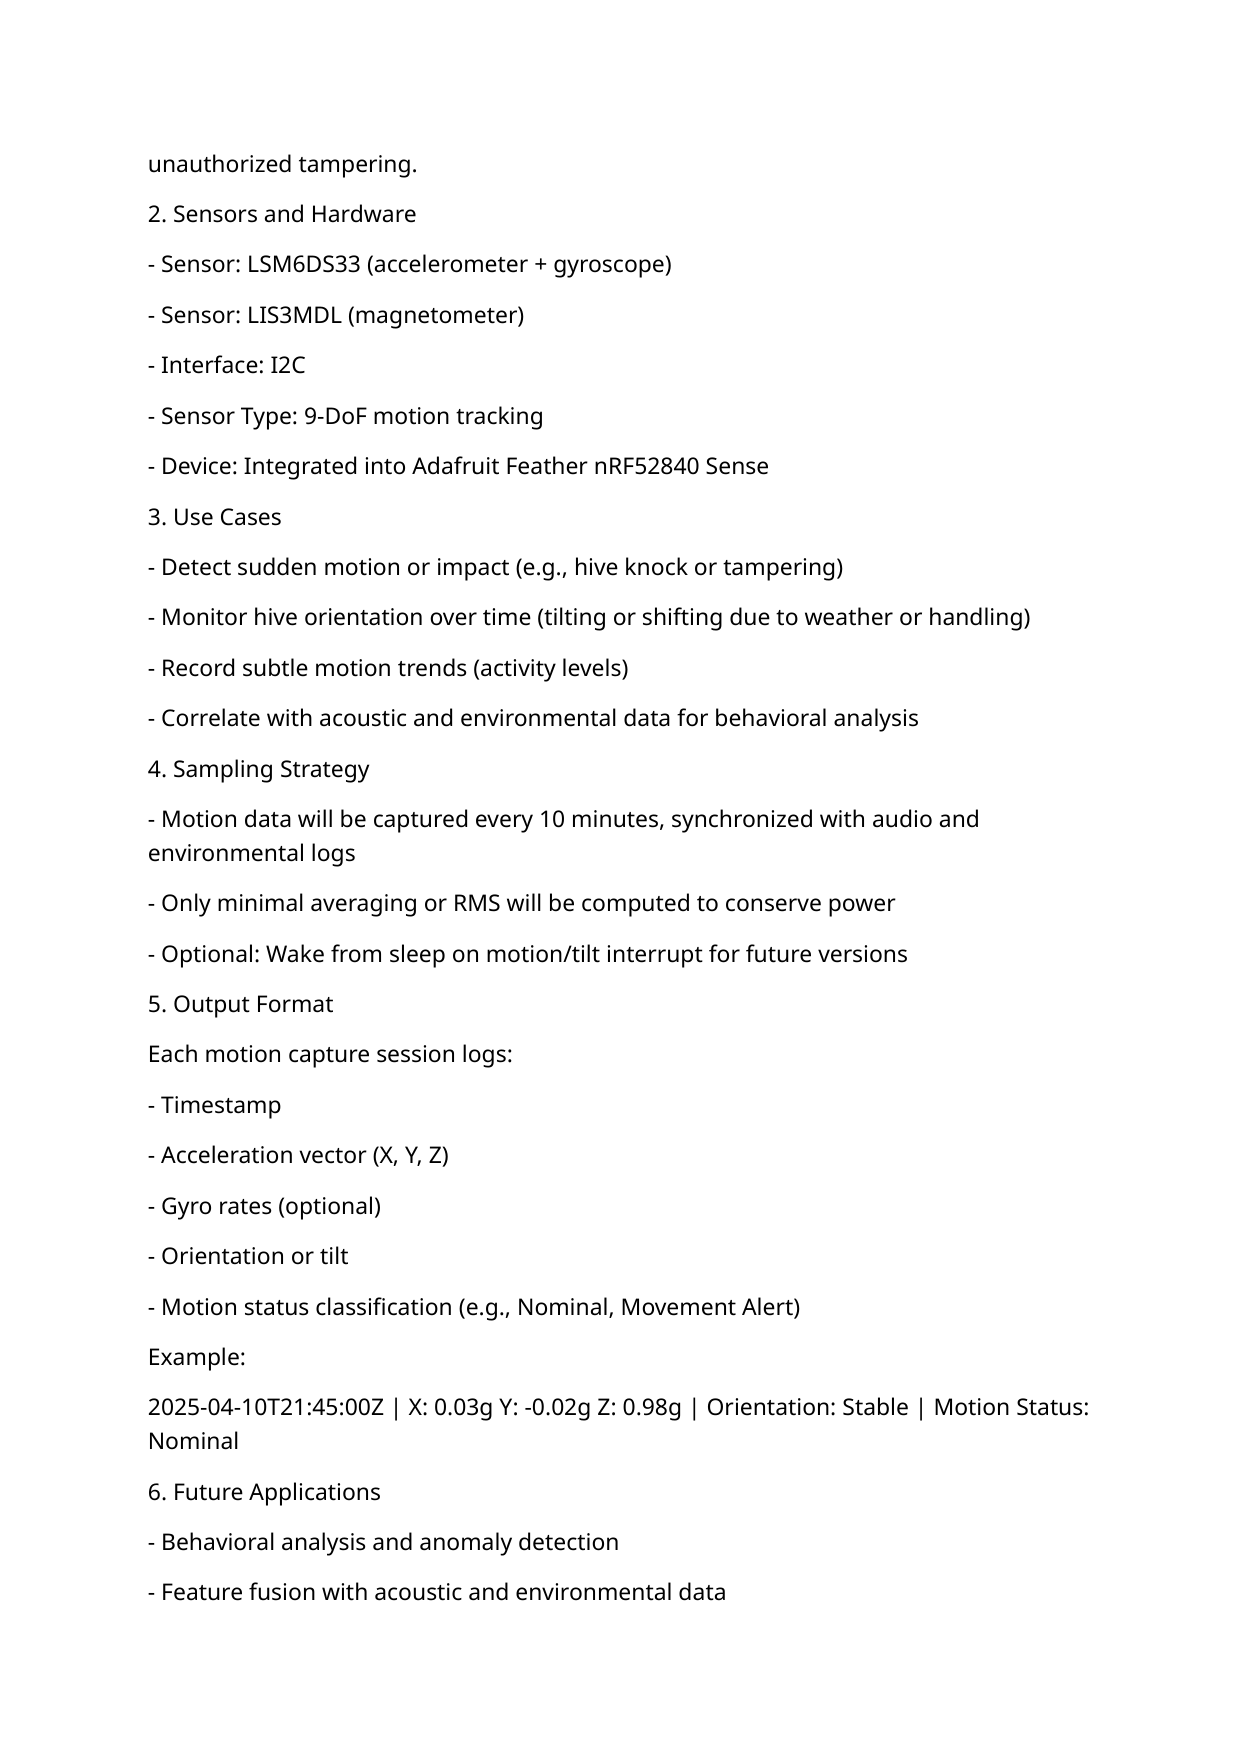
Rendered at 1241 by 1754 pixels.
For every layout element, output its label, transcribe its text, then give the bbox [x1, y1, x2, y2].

text - Behavioral analysis and anomaly detection [148, 1526, 1093, 1557]
text unauthorized tampering. [148, 148, 1093, 179]
text - Gyro rates (optional) [148, 1190, 1093, 1221]
text - Sensor Type: 9-DoF motion tracking [148, 400, 1093, 431]
text 4. Sampling Strategy [148, 753, 1093, 784]
text - Interface: I2C [148, 349, 1093, 381]
text - Motion status classification (e.g., Nominal, Movement Alert) [148, 1291, 1093, 1322]
text 3. Use Cases [148, 501, 1093, 532]
text 2. Sensors and Hardware [148, 198, 1093, 229]
text - Detect sudden motion or impact (e.g., hive knock or tampering) [148, 551, 1093, 582]
text - Timestamp [148, 1089, 1093, 1120]
text - Motion data will be captured every 10 minutes, synchronized with audio and environmental logs [148, 803, 1093, 868]
text - Sensor: LSM6DS33 (accelerometer + gyroscope) [148, 248, 1093, 280]
text - Acceleration vector (X, Y, Z) [148, 1139, 1093, 1171]
text - Feature fusion with acoustic and environmental data [148, 1576, 1093, 1608]
text Example: [148, 1341, 1093, 1372]
text 5. Output Format [148, 988, 1093, 1019]
text - Monitor hive orientation over time (tilting or shifting due to weather or handling) [148, 601, 1093, 633]
text - Device: Integrated into Adafruit Feather nRF52840 Sense [148, 450, 1093, 481]
text - Orientation or tilt [148, 1240, 1093, 1271]
text - Record subtle motion trends (activity levels) [148, 652, 1093, 683]
text - Optional: Wake from sleep on motion/tilt interrupt for future versions [148, 938, 1093, 969]
text - Only minimal averaging or RMS will be computed to conserve power [148, 887, 1093, 918]
text - Sensor: LIS3MDL (magnetometer) [148, 299, 1093, 330]
text - Correlate with acoustic and environmental data for behavioral analysis [148, 702, 1093, 733]
text Each motion capture session logs: [148, 1038, 1093, 1070]
text 2025-04-10T21:45:00Z | X: 0.03g Y: -0.02g Z: 0.98g | Orientation: Stable | Motion Status: Nominal [148, 1391, 1093, 1456]
text 6. Future Applications [148, 1476, 1093, 1507]
